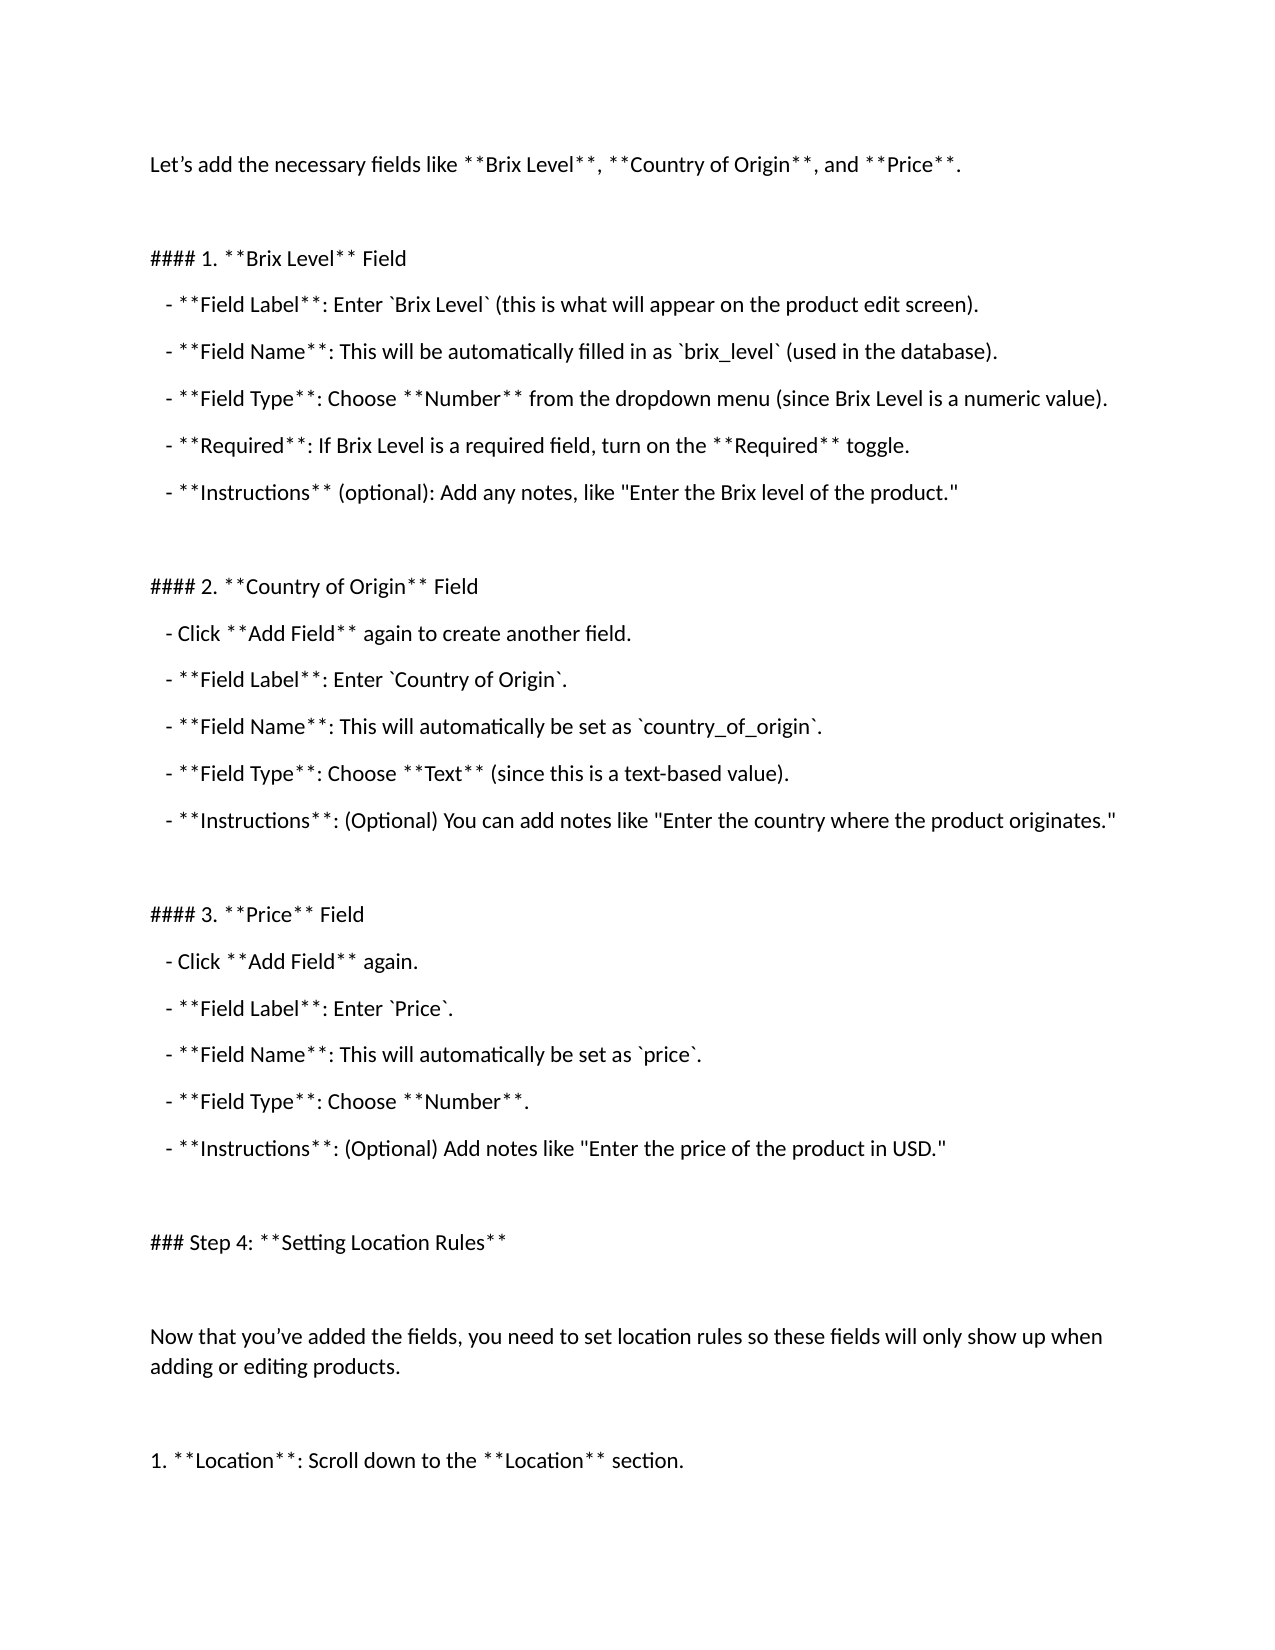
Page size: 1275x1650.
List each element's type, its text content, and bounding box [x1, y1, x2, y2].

text - Click **Add Field** again. [150, 947, 1125, 975]
text - **Instructions**: (Optional) Add notes like "Enter the price of the product in USD." [150, 1134, 1125, 1162]
text - **Instructions** (optional): Add any notes, like "Enter the Brix level of the product." [150, 478, 1125, 506]
text #### 1. **Brix Level** Field [150, 244, 1125, 272]
text Let’s add the necessary fields like **Brix Level**, **Country of Origin**, and **Price**. [150, 150, 1125, 178]
text - Click **Add Field** again to create another field. [150, 619, 1125, 647]
text - **Field Name**: This will automatically be set as `price`. [150, 1041, 1125, 1069]
text ### Step 4: **Setting Location Rules** [150, 1228, 1125, 1256]
text - **Field Type**: Choose **Number** from the dropdown menu (since Brix Level is a numeric value). [150, 384, 1125, 412]
text - **Field Label**: Enter `Country of Origin`. [150, 666, 1125, 694]
text Now that you’ve added the fields, you need to set location rules so these fields will only show up when adding or editing products. [150, 1322, 1125, 1380]
text - **Field Label**: Enter `Price`. [150, 994, 1125, 1022]
text - **Field Name**: This will be automatically filled in as `brix_level` (used in the database). [150, 337, 1125, 366]
text - **Field Name**: This will automatically be set as `country_of_origin`. [150, 712, 1125, 741]
text - **Field Type**: Choose **Text** (since this is a text-based value). [150, 759, 1125, 787]
text #### 3. **Price** Field [150, 900, 1125, 928]
text - **Required**: If Brix Level is a required field, turn on the **Required** toggle. [150, 431, 1125, 459]
text - **Field Label**: Enter `Brix Level` (this is what will appear on the product edit screen). [150, 291, 1125, 319]
text 1. **Location**: Scroll down to the **Location** section. [150, 1446, 1125, 1474]
text - **Instructions**: (Optional) You can add notes like "Enter the country where the product originates." [150, 806, 1125, 834]
text - **Field Type**: Choose **Number**. [150, 1087, 1125, 1116]
text #### 2. **Country of Origin** Field [150, 572, 1125, 600]
